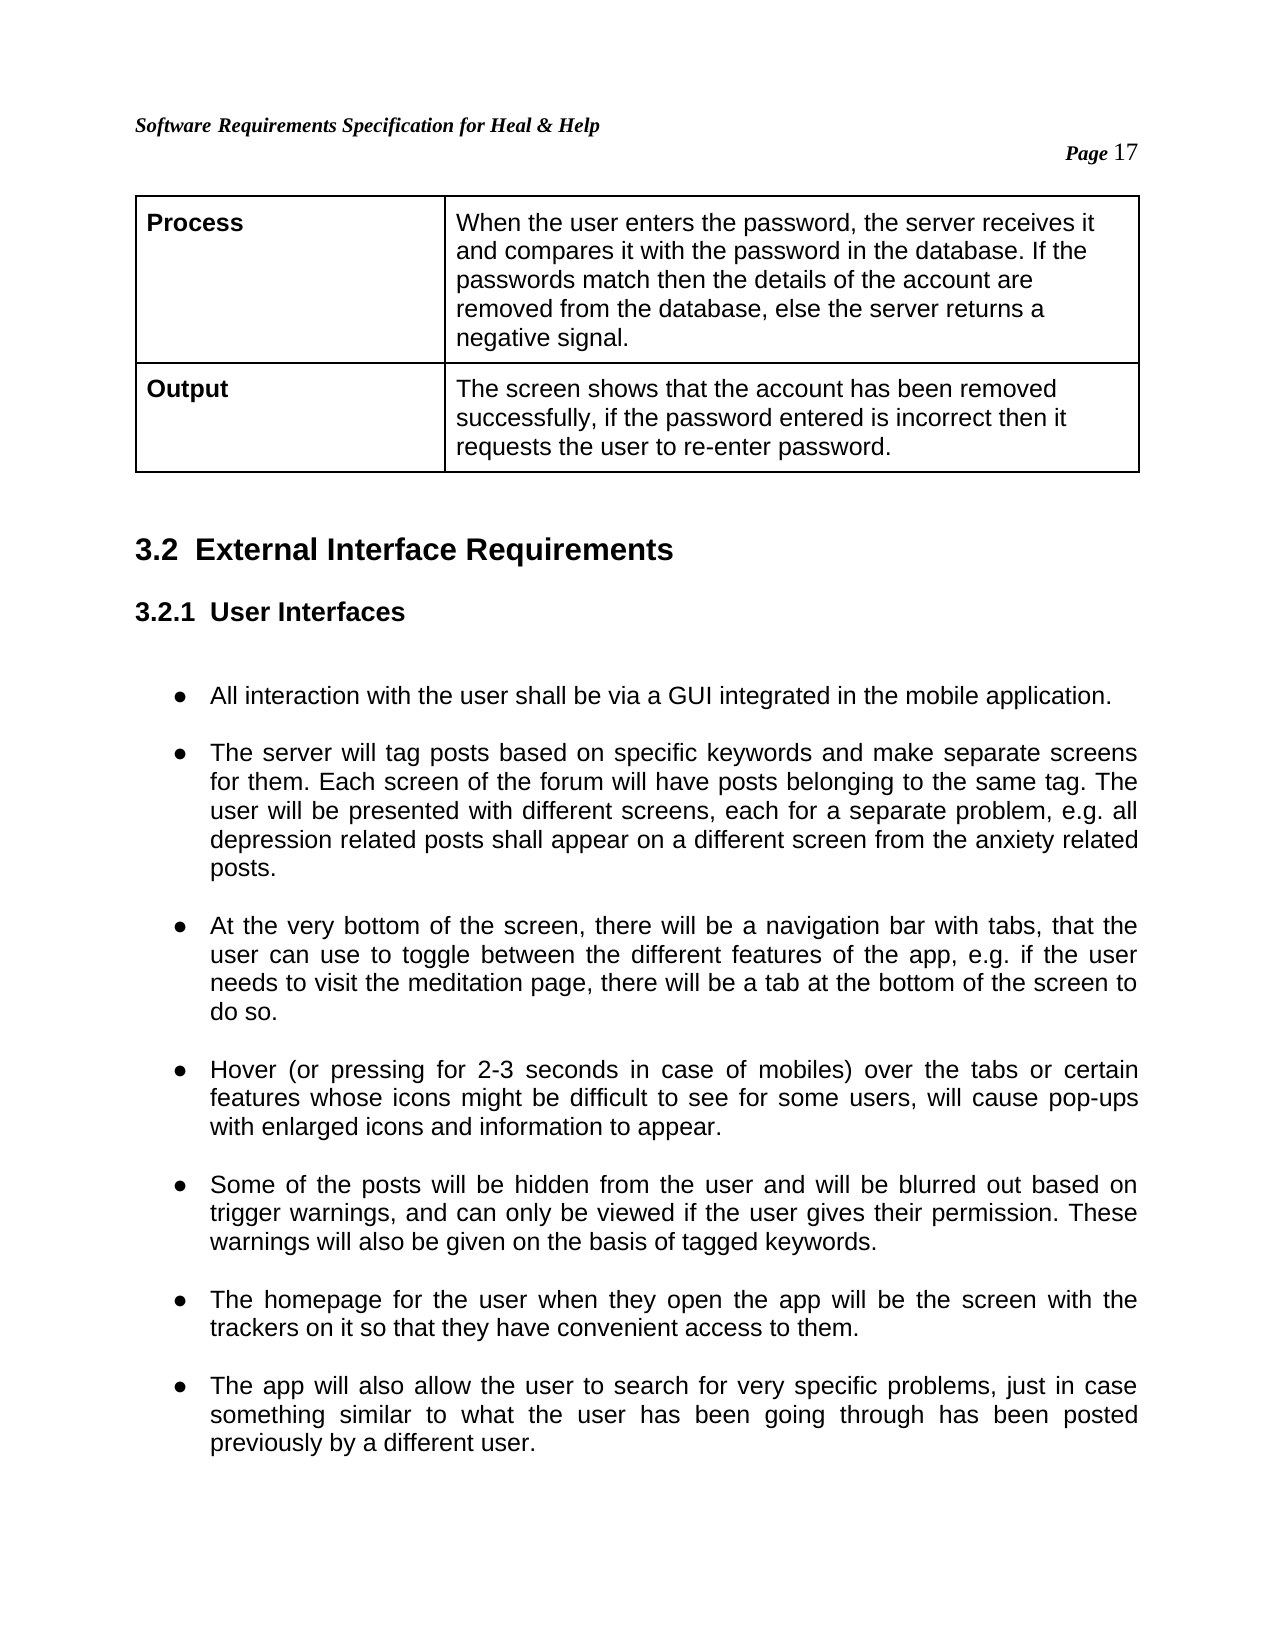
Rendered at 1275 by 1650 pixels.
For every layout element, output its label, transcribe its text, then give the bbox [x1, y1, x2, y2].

table_cell Output [137, 364, 444, 471]
list The app will also allow the user to search for very specific problems, just in case something similar to what the user has been going through has been posted previously by a different user. [172, 1371, 1140, 1457]
table_cell When the user enters the password, the server receives it and compares it with the password in the database. If the passwords match then the details of the account are removed from the database, else the server returns a negative signal. [446, 197, 1138, 362]
table_cell The screen shows that the account has been removed successfully, if the password entered is incorrect then it requests the user to re-enter password. [446, 364, 1138, 471]
list Some of the posts will be hidden from the user and will be blurred out based on trigger warnings, and can only be viewed if the user gives their permission. These warnings will also be given on the basis of tagged keywords. [172, 1170, 1140, 1256]
table_cell Process [137, 197, 444, 362]
list Hover (or pressing for 2-3 seconds in case of mobiles) over the tabs or certain features whose icons might be difficult to see for some users, will cause pop-ups with enlarged icons and information to appear. [172, 1055, 1140, 1141]
list At the very bottom of the screen, there will be a navigation bar with tabs, that the user can use to toggle between the different features of the app, e.g. if the user needs to visit the meditation page, there will be a tab at the bottom of the screen to do so. [172, 911, 1140, 1026]
list All interaction with the user shall be via a GUI integrated in the mobile application. [172, 681, 1140, 710]
subtitle User Interfaces [135, 596, 1140, 627]
list The server will tag posts based on specific keywords and make separate screens for them. Each screen of the forum will have posts belonging to the same tag. The user will be presented with different screens, each for a separate problem, e.g. all depression related posts shall appear on a different screen from the anxiety related posts. [172, 738, 1140, 882]
subtitle External Interface Requirements [135, 531, 1140, 567]
list The homepage for the user when they open the app will be the screen with the trackers on it so that they have convenient access to them. [172, 1285, 1140, 1342]
